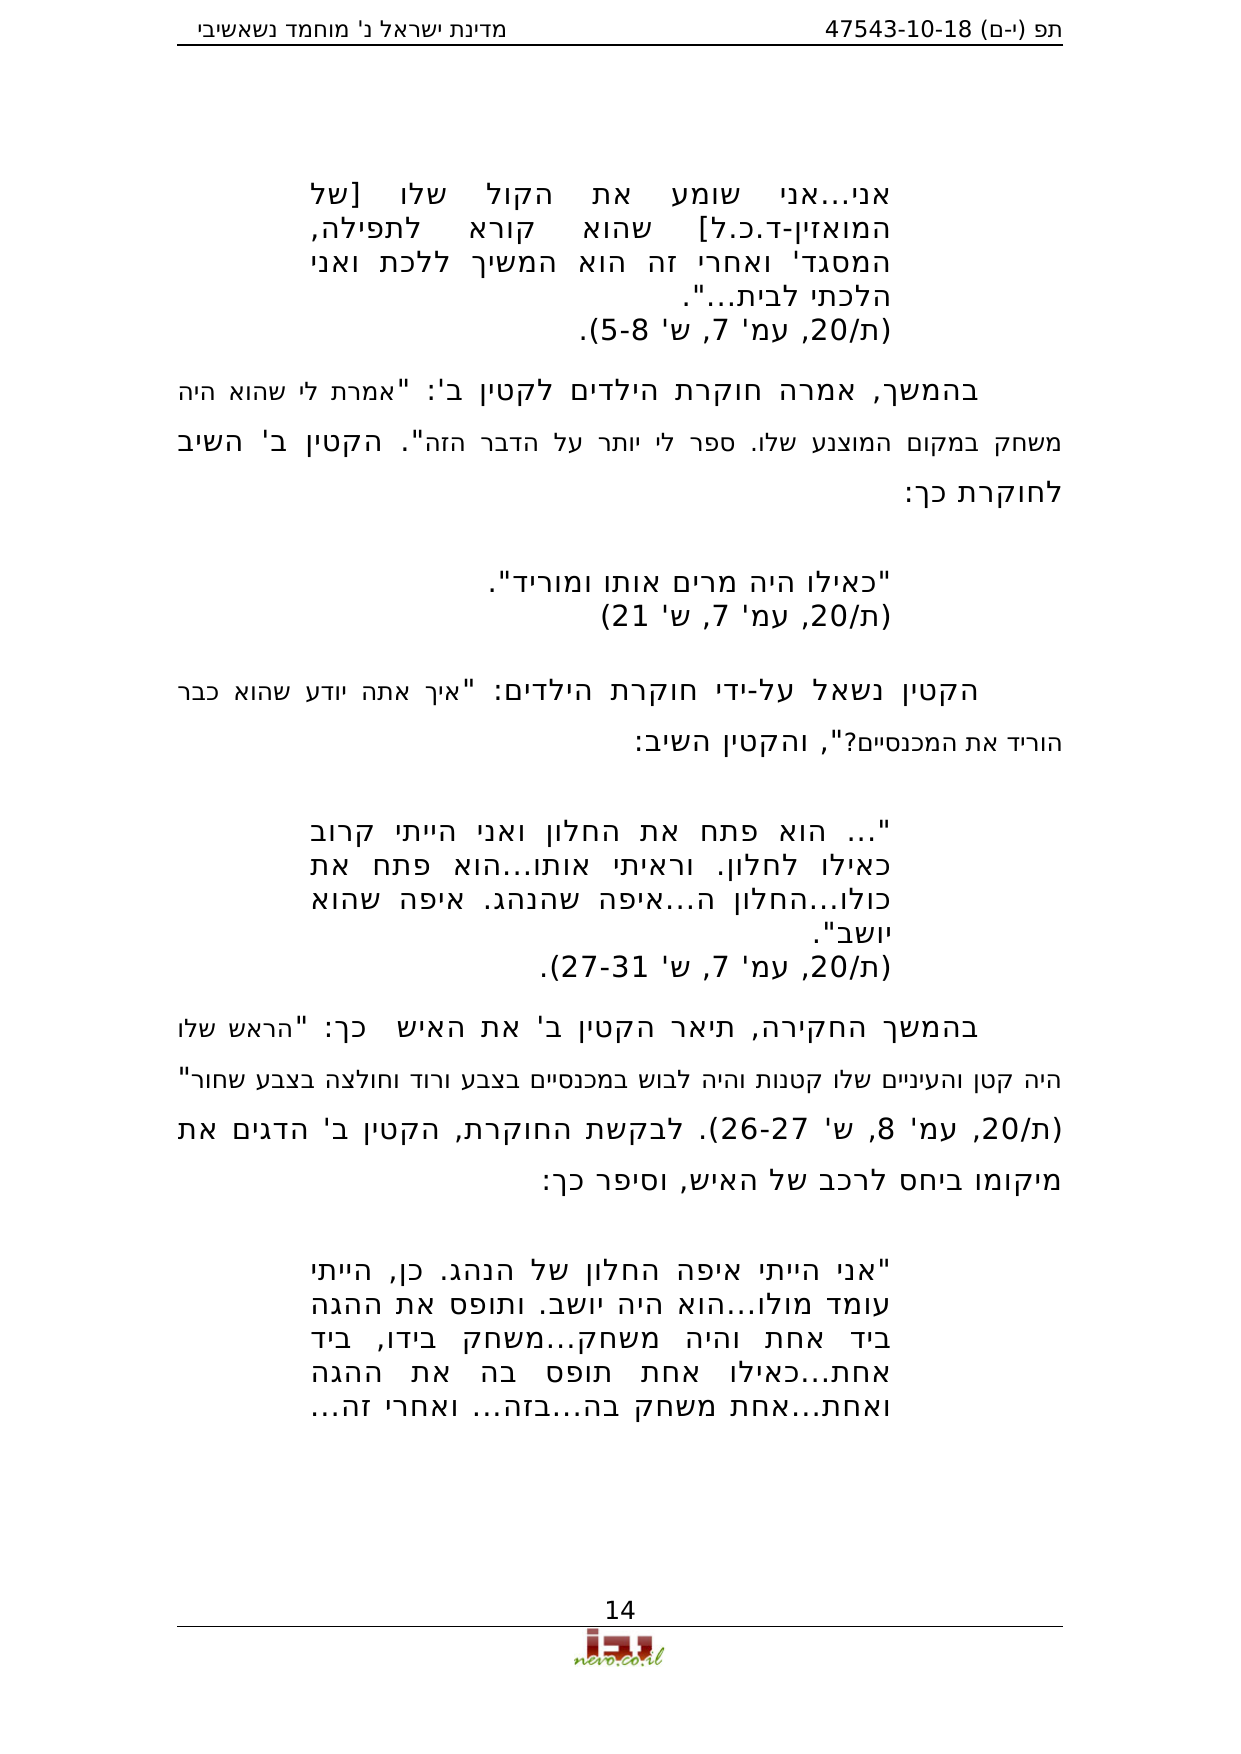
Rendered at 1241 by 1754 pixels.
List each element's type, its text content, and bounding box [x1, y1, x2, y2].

text בהמשך החקירה, תיאר הקטין ב' את האיש כך: "הראש שלו היה קטן והעיניים שלו קטנות והיה לבוש במכנסיים בצבע ורוד וחולצה בצבע שחור" (ת/20, עמ' 8, ש' 26-27). לבקשת החוקרת, הקטין ב' הדגים את מיקומו ביחס לרכב של האיש, וסיפר כך: [177, 1011, 1063, 1197]
picture [574, 1628, 666, 1667]
text "... הוא פתח את החלון ואני הייתי קרוב כאילו לחלון. וראיתי אותו...הוא פתח את כולו...החלון ה...איפה שהנהג. איפה שהוא יושב". [310, 814, 892, 950]
text הקטין נשאל על-ידי חוקרת הילדים: "איך אתה יודע שהוא כבר הוריד את המכנסיים?", והקטין השיב: [177, 673, 1063, 758]
text (ת/20, עמ' 7, ש' 27-31). [310, 950, 892, 984]
text (ת/20, עמ' 7, ש' 21) [310, 599, 892, 633]
text "כאילו היה מרים אותו ומוריד". [310, 566, 892, 599]
text (ת/20, עמ' 7, ש' 5-8). [310, 313, 892, 347]
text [310, 1254, 892, 1423]
text בהמשך, אמרה חוקרת הילדים לקטין ב': "אמרת לי שהוא היה משחק במקום המוצנע שלו. ספר לי יותר על הדבר הזה". הקטין ב' השיב לחוקרת כך: [177, 373, 1063, 509]
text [310, 177, 892, 313]
